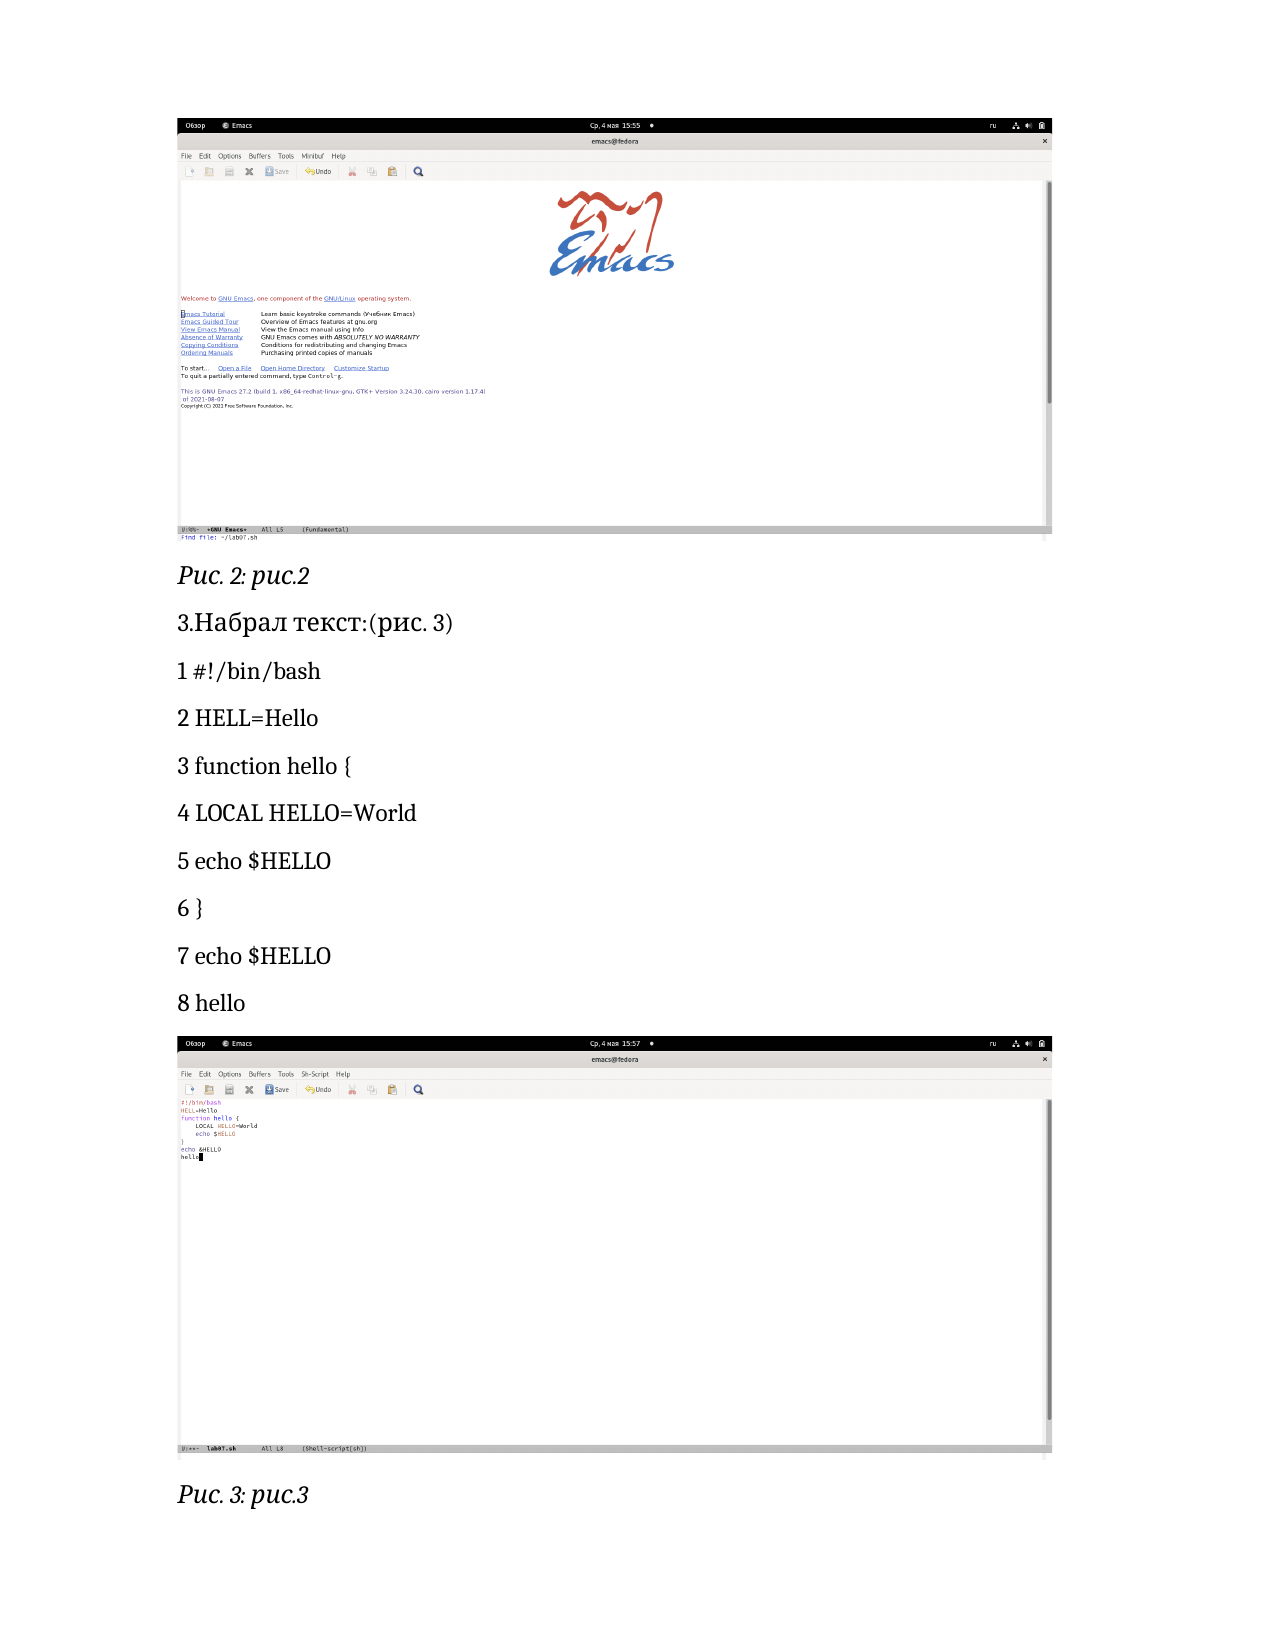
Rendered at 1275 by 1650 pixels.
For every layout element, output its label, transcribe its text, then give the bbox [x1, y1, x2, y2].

text 6 } [177, 894, 1186, 923]
text 3.Набрал текст:(рис. 3) [177, 609, 1186, 638]
text Рис. 2: рис.2 [177, 562, 1186, 591]
text Рис. 3: рис.3 [177, 1481, 1186, 1509]
text 3 function hello { [177, 752, 1186, 781]
text 1 #!/bin/bash [177, 657, 1186, 686]
text 2 HELL=Hello [177, 704, 1186, 733]
picture [177, 1036, 1053, 1460]
picture [177, 118, 1053, 541]
text 7 echo $HELLO [177, 942, 1186, 971]
text 4 LOCAL HELLO=World [177, 799, 1186, 828]
text 8 hello [177, 989, 1186, 1018]
text 5 echo $HELLO [177, 847, 1186, 876]
